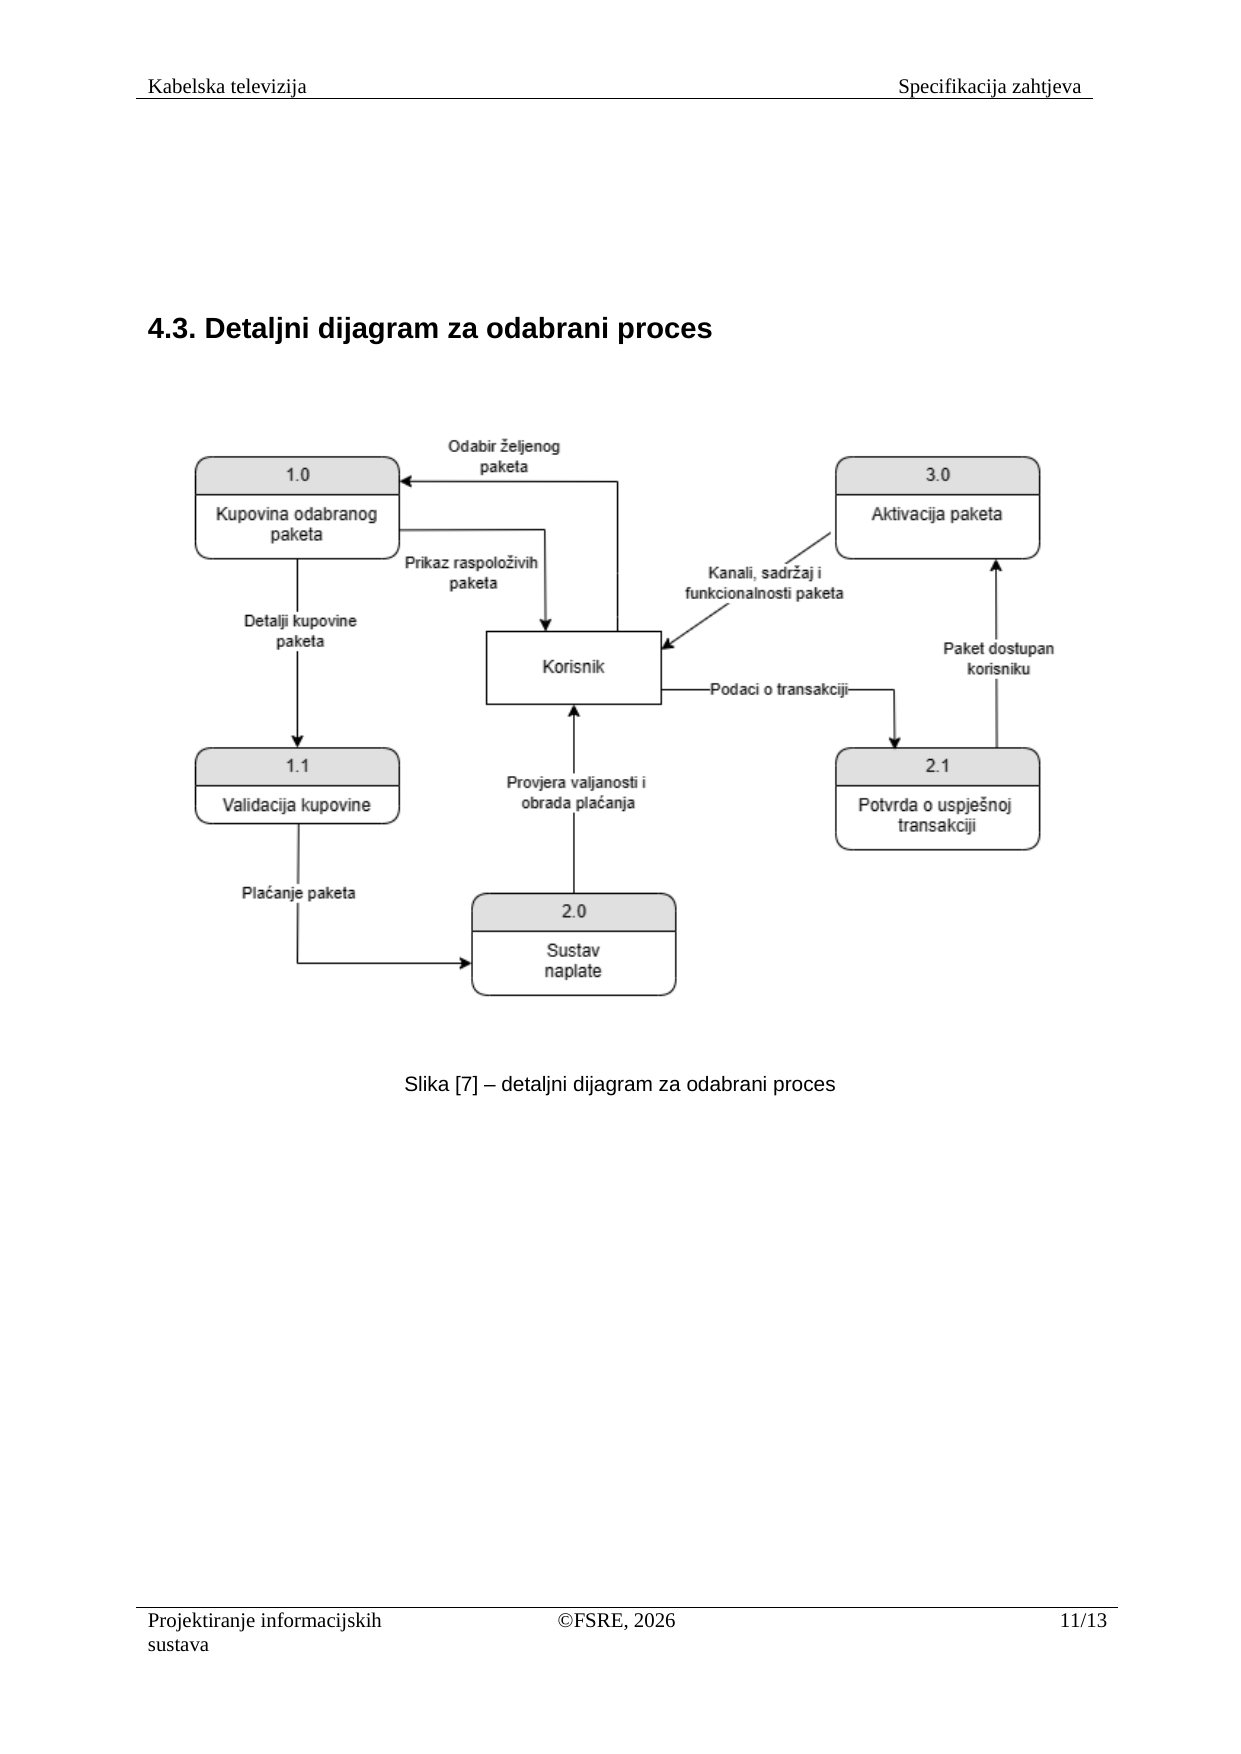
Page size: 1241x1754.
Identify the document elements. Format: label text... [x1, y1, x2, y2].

subtitle Detaljni dijagram za odabrani proces [148, 312, 1093, 345]
picture [147, 404, 1093, 1053]
text Slika [7] – detaljni dijagram za odabrani proces [148, 1072, 1093, 1096]
